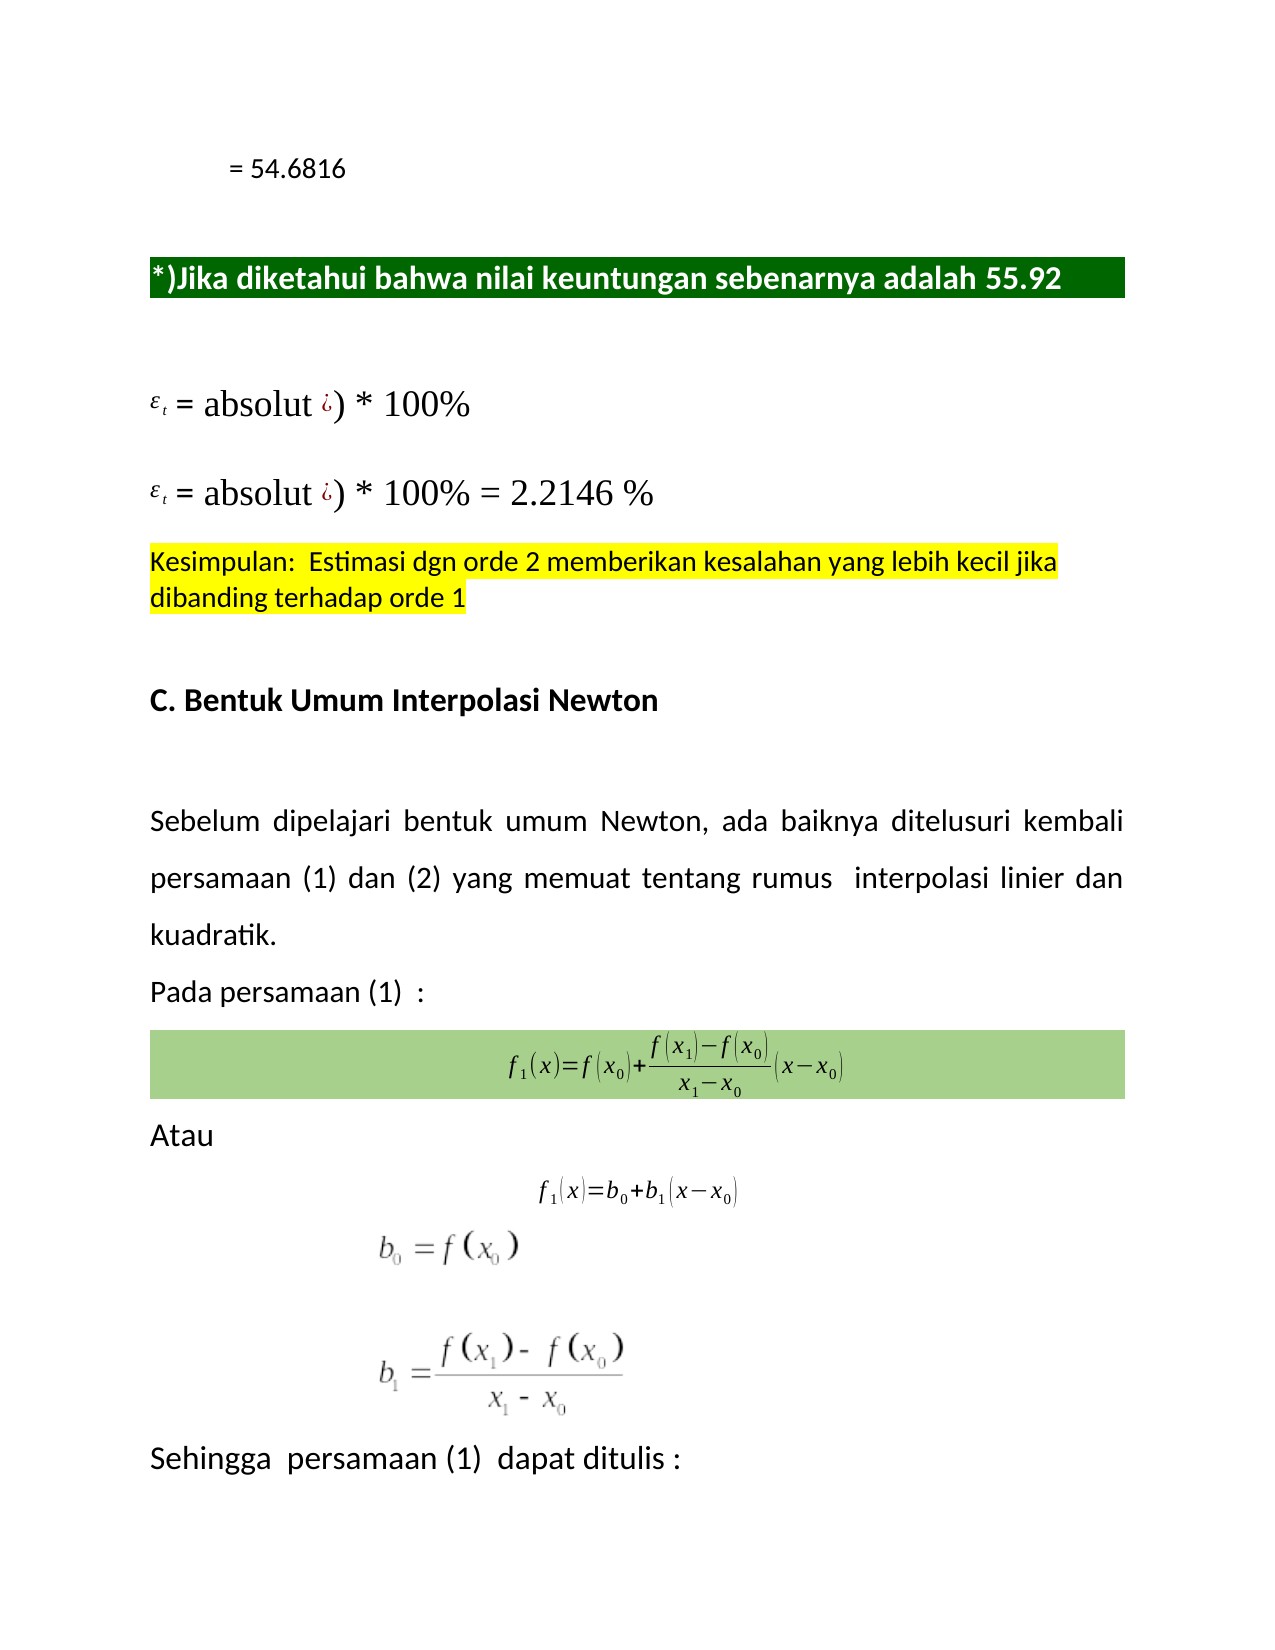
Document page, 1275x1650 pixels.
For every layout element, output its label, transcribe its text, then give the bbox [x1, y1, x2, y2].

text = absolut ) * 100% [150, 380, 1125, 426]
text Atau [150, 1114, 1125, 1155]
text *)Jika diketahui bahwa nilai keuntungan sebenarnya adalah 55.92 [150, 257, 1125, 298]
text Sebelum dipelajari bentuk umum Newton, ada baiknya ditelusuri kembali persamaan (1) dan (2) yang memuat tentang rumus interpolasi linier dan kuadratik. [150, 801, 1125, 953]
text Sehingga persamaan (1) dapat ditulis : [150, 1437, 1125, 1477]
text = 54.6816 [150, 150, 1125, 186]
text = absolut ) * 100% = 2.2146 % [150, 469, 1125, 514]
text Pada persamaan (1) : [150, 973, 1125, 1011]
text C. Bentuk Umum Interpolasi Newton [150, 679, 1125, 720]
text Kesimpulan: Estimasi dgn orde 2 memberikan kesalahan yang lebih kecil jika dibanding terhadap orde 1 [466, 543, 1125, 614]
